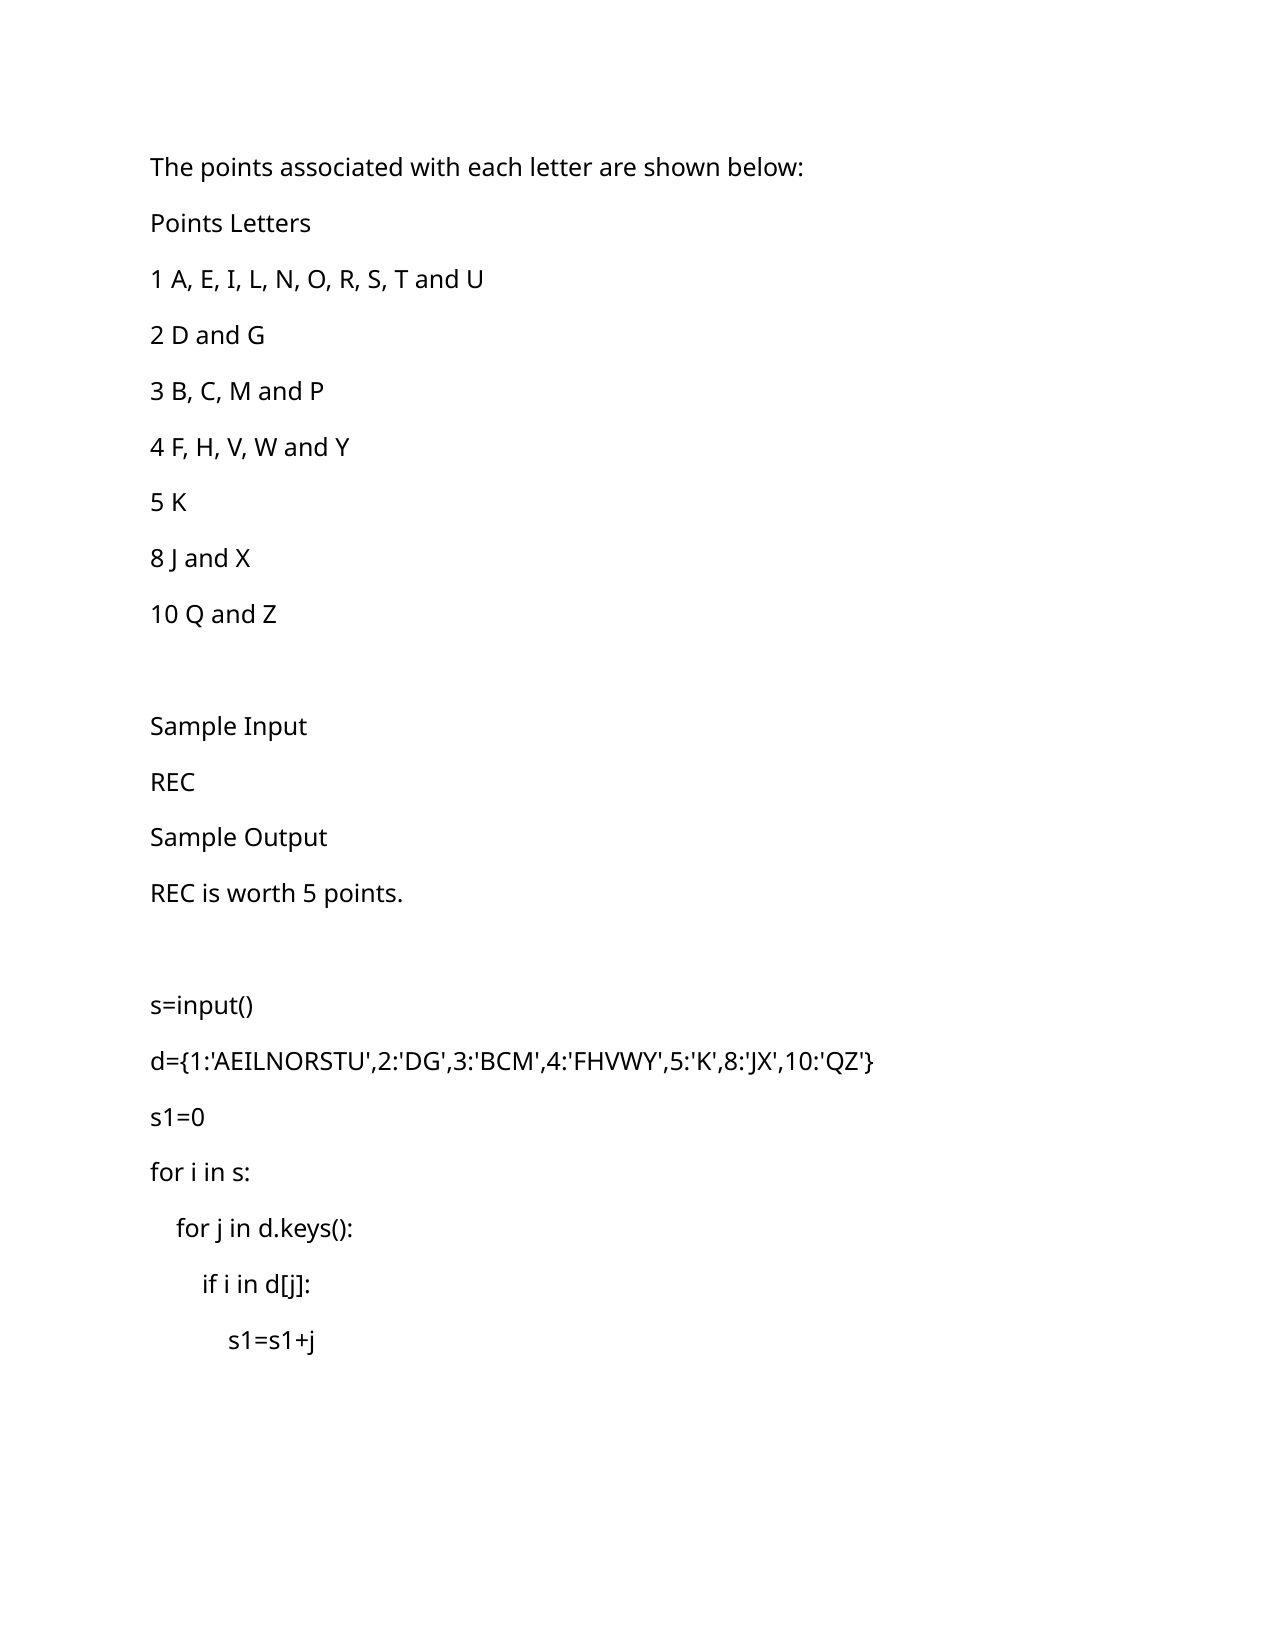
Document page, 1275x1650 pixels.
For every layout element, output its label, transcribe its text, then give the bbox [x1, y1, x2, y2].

text 8 J and X [150, 541, 1125, 575]
text 4 F, H, V, W and Y [150, 429, 1125, 463]
text for i in s: [150, 1155, 1125, 1189]
text Sample Input [150, 708, 1125, 742]
text 10 Q and Z [150, 597, 1125, 631]
text if i in d[j]: [150, 1267, 1125, 1301]
text for j in d.keys(): [150, 1211, 1125, 1245]
text REC [150, 764, 1125, 798]
text 5 K [150, 485, 1125, 519]
text Points Letters [150, 206, 1125, 240]
text s1=0 [150, 1099, 1125, 1133]
text s=input() [150, 987, 1125, 1022]
text 2 D and G [150, 317, 1125, 352]
text REC is worth 5 points. [150, 876, 1125, 910]
text Sample Output [150, 820, 1125, 854]
text 3 B, C, M and P [150, 373, 1125, 407]
text s1=s1+j [150, 1322, 1125, 1357]
text d={1:'AEILNORSTU',2:'DG',3:'BCM',4:'FHVWY',5:'K',8:'JX',10:'QZ'} [150, 1043, 1125, 1077]
text 1 A, E, I, L, N, O, R, S, T and U [150, 262, 1125, 296]
text The points associated with each letter are shown below: [150, 150, 1125, 184]
